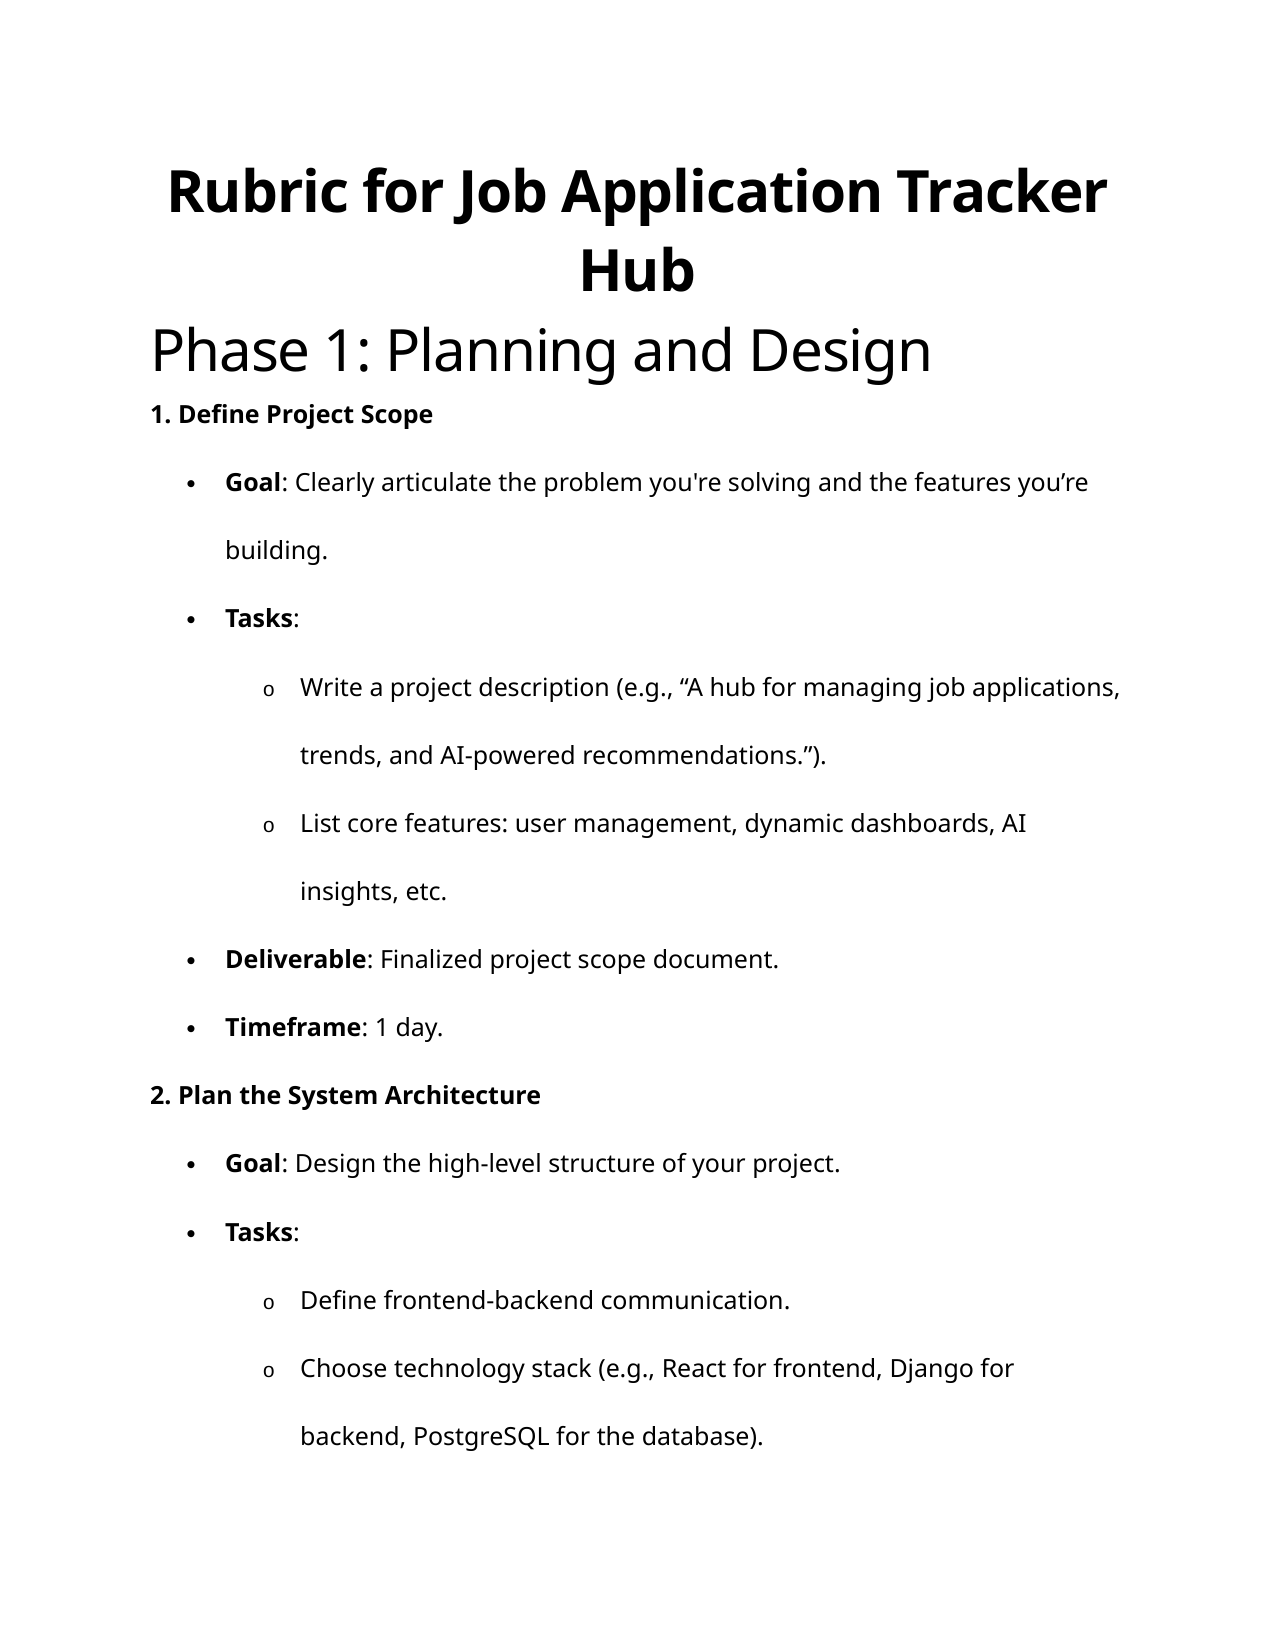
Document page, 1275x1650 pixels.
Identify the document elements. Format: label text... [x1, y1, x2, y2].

text 2. Plan the System Architecture [150, 1078, 1125, 1112]
list Tasks: [187, 1214, 1125, 1248]
list Goal: Design the high-level structure of your project. [187, 1146, 1125, 1180]
list Tasks: [187, 601, 1125, 635]
list Choose technology stack (e.g., React for frontend, Django for backend, PostgreSQL for the database). [262, 1351, 1125, 1453]
title Phase 1: Planning and Design [150, 309, 1125, 388]
list Goal: Clearly articulate the problem you're solving and the features you’re building. [187, 465, 1125, 567]
list List core features: user management, dynamic dashboards, AI insights, etc. [262, 806, 1125, 908]
list Timeframe: 1 day. [187, 1010, 1125, 1044]
title Rubric for Job Application Tracker Hub [150, 150, 1125, 309]
text 1. Define Project Scope [150, 397, 1125, 431]
list Write a project description (e.g., “A hub for managing job applications, trends, and AI-powered recommendations.”). [262, 669, 1125, 771]
list Define frontend-backend communication. [262, 1282, 1125, 1316]
list Deliverable: Finalized project scope document. [187, 942, 1125, 976]
